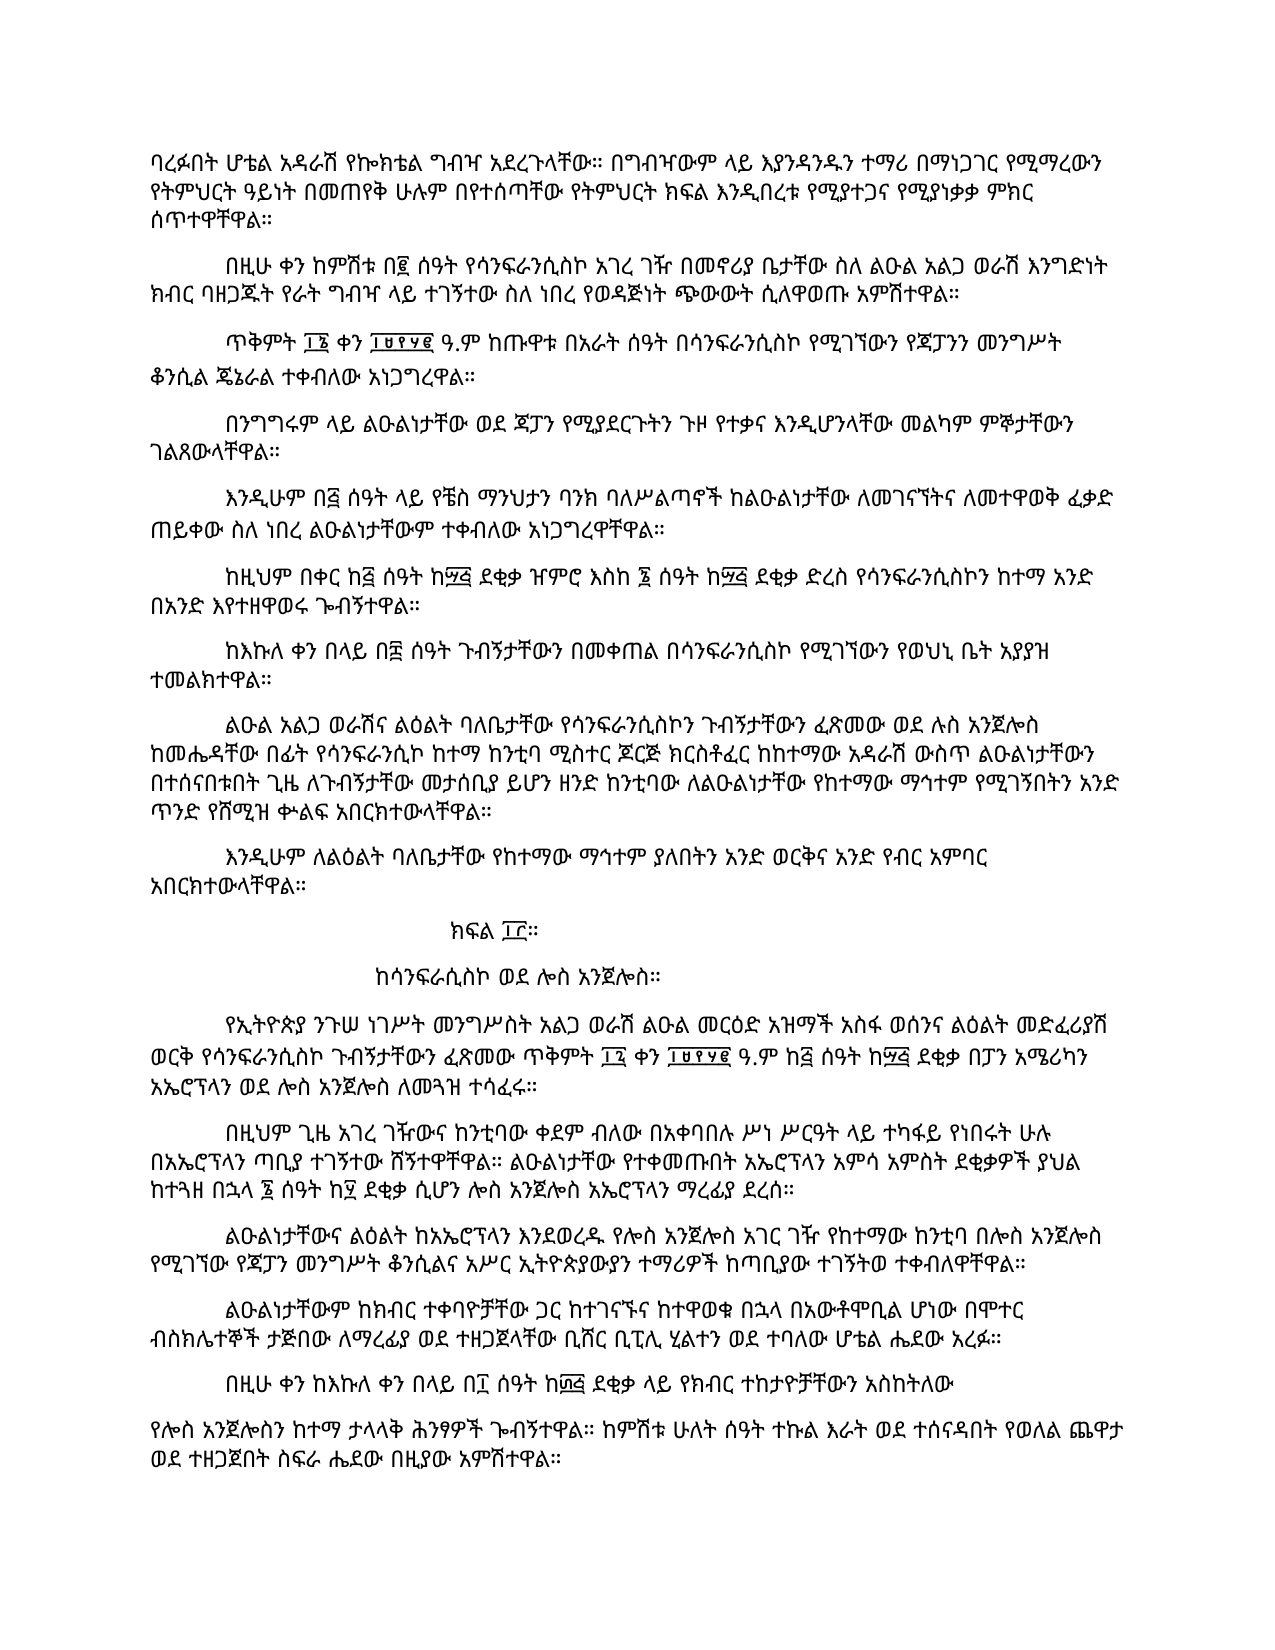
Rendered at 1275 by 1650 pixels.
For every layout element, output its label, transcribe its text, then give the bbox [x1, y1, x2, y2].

text ልዑልነታቸውና ልዕልት ከአኤሮፕላን እንደወረዱ የሎስ አንጀሎስ አገር ገዥ የከተማው ከንቲባ በሎስ አንጀሎስ የሚገኘው የጃፓን መንግሥት ቆንሲልና አሥር ኢትዮጵያውያን ተማሪዎች ከጣቢያው ተገኝትወ ተቀብለዋቸዋል። [150, 1223, 1125, 1278]
text እንዲሁም በ፭ ሰዓት ላይ የቼስ ማንህታን ባንክ ባለሥልጣኖች ከልዑልነታቸው ለመገናኘትና ለመተዋወቅ ፈቃድ ጠይቀው ስለ ነበረ ልዑልነታቸውም ተቀብለው አነጋግረዋቸዋል። [150, 485, 1125, 545]
text በንግግሩም ላይ ልዑልነታቸው ወደ ጃፓን የሚያደርጉትን ጉዞ የተቃና እንዲሆንላቸው መልካም ምኞታቸውን ገልጸውላቸዋል። [150, 411, 1125, 466]
text ልዑልነታቸውም ከክብር ተቀባዮቻቸው ጋር ከተገናኙና ከተዋወቁ በኋላ በአውቶሞቢል ሆነው በሞተር ብስክሌተኞች ታጅበው ለማረፊያ ወደ ተዘጋጀላቸው ቢሸር ቢፒሊ ሂልተን ወደ ተባለው ሆቴል ሔደው አረፉ። [150, 1297, 1125, 1352]
text ከዚህም በቀር ከ፭ ሰዓት ከ፵፭ ደቂቃ ዠምሮ እስከ ፮ ሰዓት ከ፵፭ ደቂቃ ድረስ የሳንፍራንሲስኮን ከተማ አንድ በአንድ እየተዘዋወሩ ጐብኝተዋል። [150, 564, 1125, 619]
text በዚህም ጊዜ አገረ ገዥውና ከንቲባው ቀደም ብለው በአቀባበሉ ሥነ ሥርዓት ላይ ተካፋይ የነበሩት ሁሉ በአኤሮፕላን ጣቢያ ተገኝተው ሸኝተዋቸዋል። ልዑልነታቸው የተቀመጡበት አኤሮፕላን አምሳ አምስት ደቂቃዎች ያህል ከተጓዘ በኋላ ፮ ሰዓት ከ፶ ደቂቃ ሲሆን ሎስ አንጀሎስ አኤሮፕላን ማረፊያ ደረሰ። [150, 1120, 1125, 1204]
text በዚሁ ቀን ከእኩለ ቀን በላይ በ፲ ሰዓት ከ፴፭ ደቂቃ ላይ የክብር ተከታዮቻቸውን አስከትለው [150, 1371, 1125, 1398]
text በዚሁ ቀን ከምሽቱ በ፪ ሰዓት የሳንፍራንሲስኮ አገረ ገዥ በመኖሪያ ቤታቸው ስለ ልዑል አልጋ ወራሽ እንግድነት ክብር ባዘጋጁት የራት ግብዣ ላይ ተገኝተው ስለ ነበረ የወዳጅነት ጭውውት ሲለዋወጡ አምሽተዋል። [150, 253, 1125, 308]
text እንዲሁም ለልዕልት ባለቤታቸው የከተማው ማኅተም ያለበትን አንድ ወርቅና አንድ የብር አምባር አበርክተውላቸዋል። [150, 844, 1125, 899]
text ጥቅምት ፲፮ ቀን ፲፱፻፶፪ ዓ.ም ከጡዋቱ በአራት ሰዓት በሳንፍራንሲስኮ የሚገኘውን የጃፓንን መንግሥት ቆንሲል ጄኔራል ተቀብለው አነጋግረዋል። [150, 327, 1125, 392]
text ከሳንፍራሲስኮ ወደ ሎስ አንጀሎስ። [150, 964, 1125, 991]
text የኢትዮጵያ ንጉሠ ነገሥት መንግሥስት አልጋ ወራሽ ልዑል መርዕድ አዝማች አስፋ ወሰንና ልዕልት መድፈሪያሽ ወርቅ የሳንፍራንሲስኮ ጉብኝታቸውን ፈጽመው ጥቅምት ፲፯ ቀን ፲፱፻፶፪ ዓ.ም ከ፭ ሰዓት ከ፵፭ ደቂቃ በፓን አሜሪካን አኤሮፕላን ወደ ሎስ አንጀሎስ ለመጓዝ ተሳፈሩ። [150, 1012, 1125, 1101]
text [150, 150, 1125, 234]
text ከእኩለ ቀን በላይ በ፰ ሰዓት ጉብኝታቸውን በመቀጠል በሳንፍራንሲስኮ የሚገኘውን የወህኒ ቤት አያያዝ ተመልክተዋል። [150, 638, 1125, 694]
text ክፍል ፲፫። [150, 918, 1125, 945]
text የሎስ አንጀሎስን ከተማ ታላላቅ ሕንፃዎች ጐብኝተዋል። ከምሽቱ ሁለት ሰዓት ተኩል እራት ወደ ተሰናዳበት የወለል ጨዋታ ወደ ተዘጋጀበት ስፍራ ሔደው በዚያው አምሽተዋል። [150, 1417, 1125, 1472]
text ልዑል አልጋ ወራሽና ልዕልት ባለቤታቸው የሳንፍራንሲስኮን ጉብኝታቸውን ፈጽመው ወደ ሉስ አንጀሎስ ከመሔዳቸው በፊት የሳንፍራንሲኮ ከተማ ከንቲባ ሚስተር ጆርጅ ክርስቶፈር ከከተማው አዳራሽ ውስጥ ልዑልነታቸውን በተሰናበቱበት ጊዜ ለጉብኝታቸው መታሰቢያ ይሆን ዘንድ ከንቲባው ለልዑልነታቸው የከተማው ማኅተም የሚገኝበትን አንድ ጥንድ የሸሚዝ ቍልፍ አበርክተውላቸዋል። [150, 712, 1125, 825]
